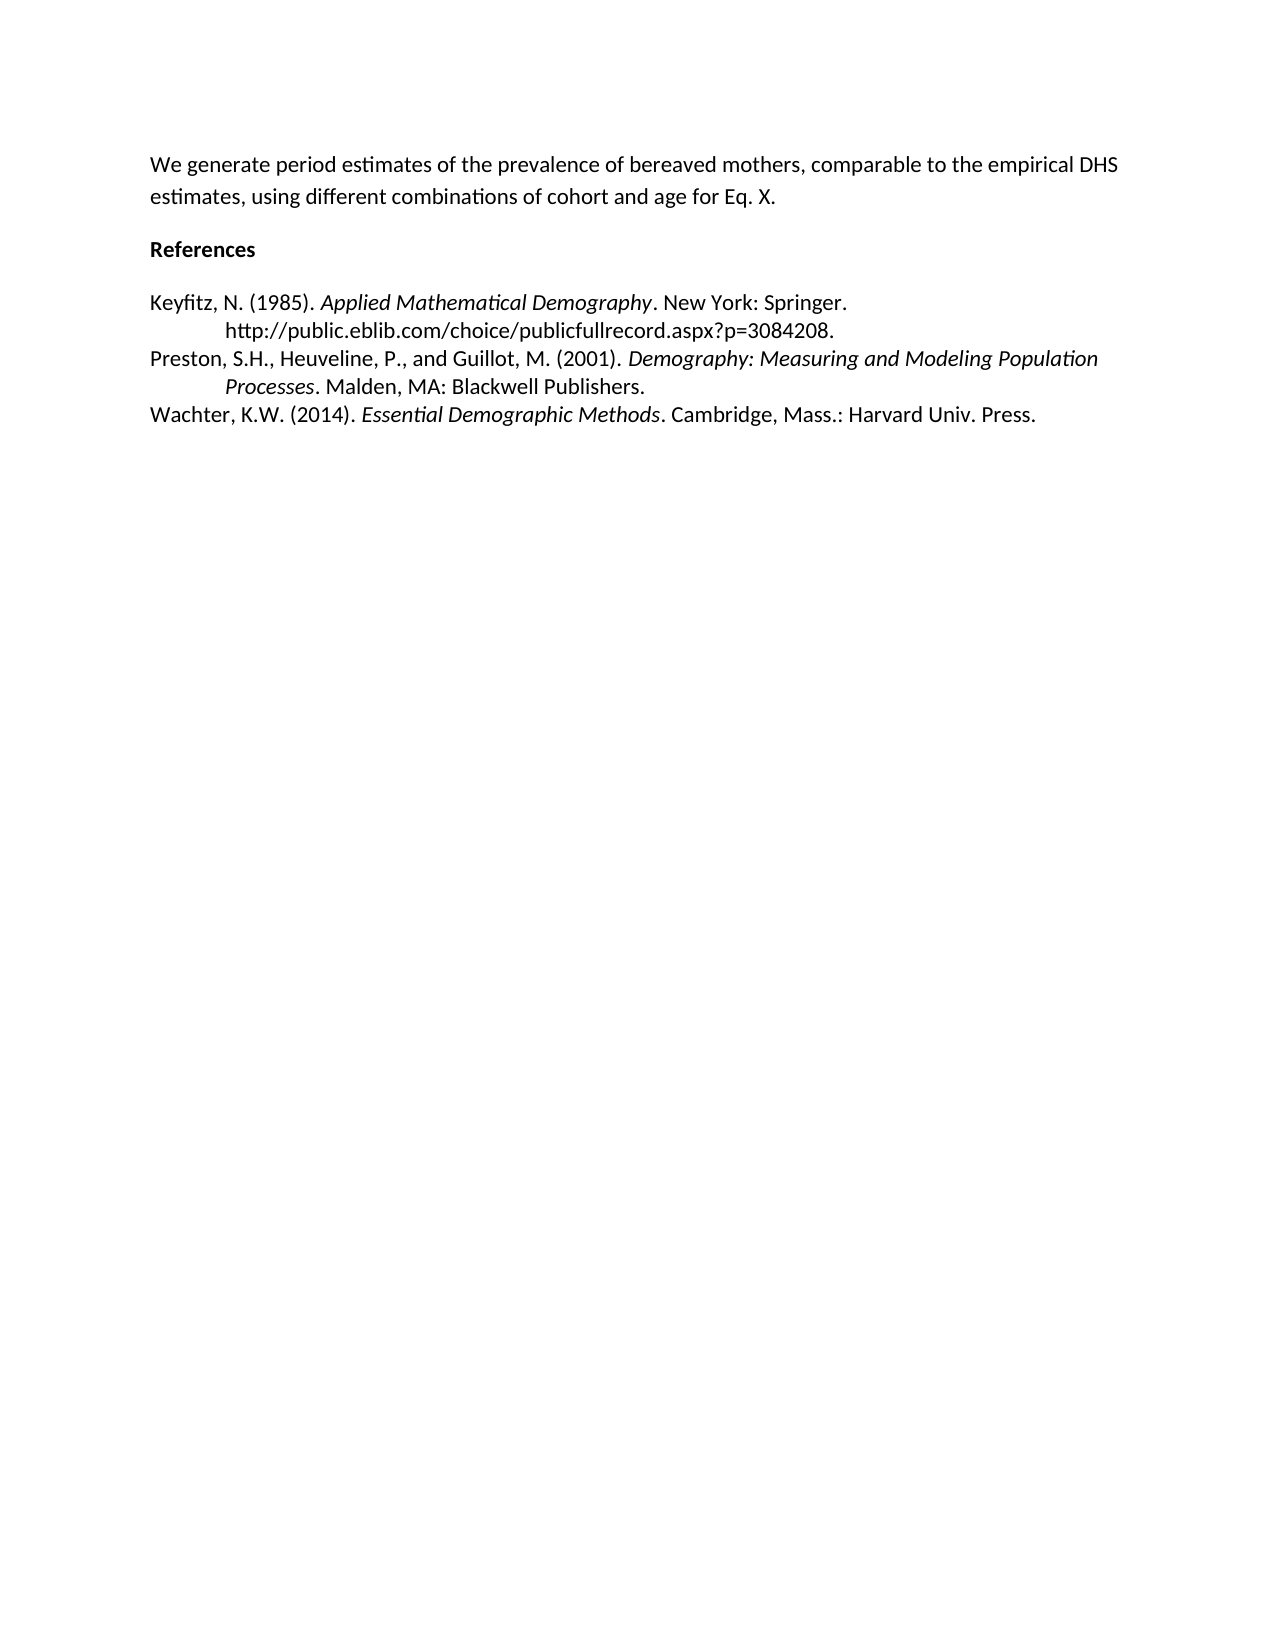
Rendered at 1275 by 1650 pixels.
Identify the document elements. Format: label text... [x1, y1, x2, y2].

text Keyfitz, N. (1985). Applied Mathematical Demography. New York: Springer. http://public.eblib.com/choice/publicfullrecord.aspx?p=3084208. [150, 288, 1125, 344]
text Wachter, K.W. (2014). Essential Demographic Methods. Cambridge, Mass.: Harvard Univ. Press. [150, 400, 1125, 428]
text We generate period estimates of the prevalence of bereaved mothers, comparable to the empirical DHS estimates, using different combinations of cohort and age for Eq. X. [150, 150, 1125, 210]
text References [150, 235, 1125, 263]
text Preston, S.H., Heuveline, P., and Guillot, M. (2001). Demography: Measuring and Modeling Population Processes. Malden, MA: Blackwell Publishers. [150, 344, 1125, 400]
